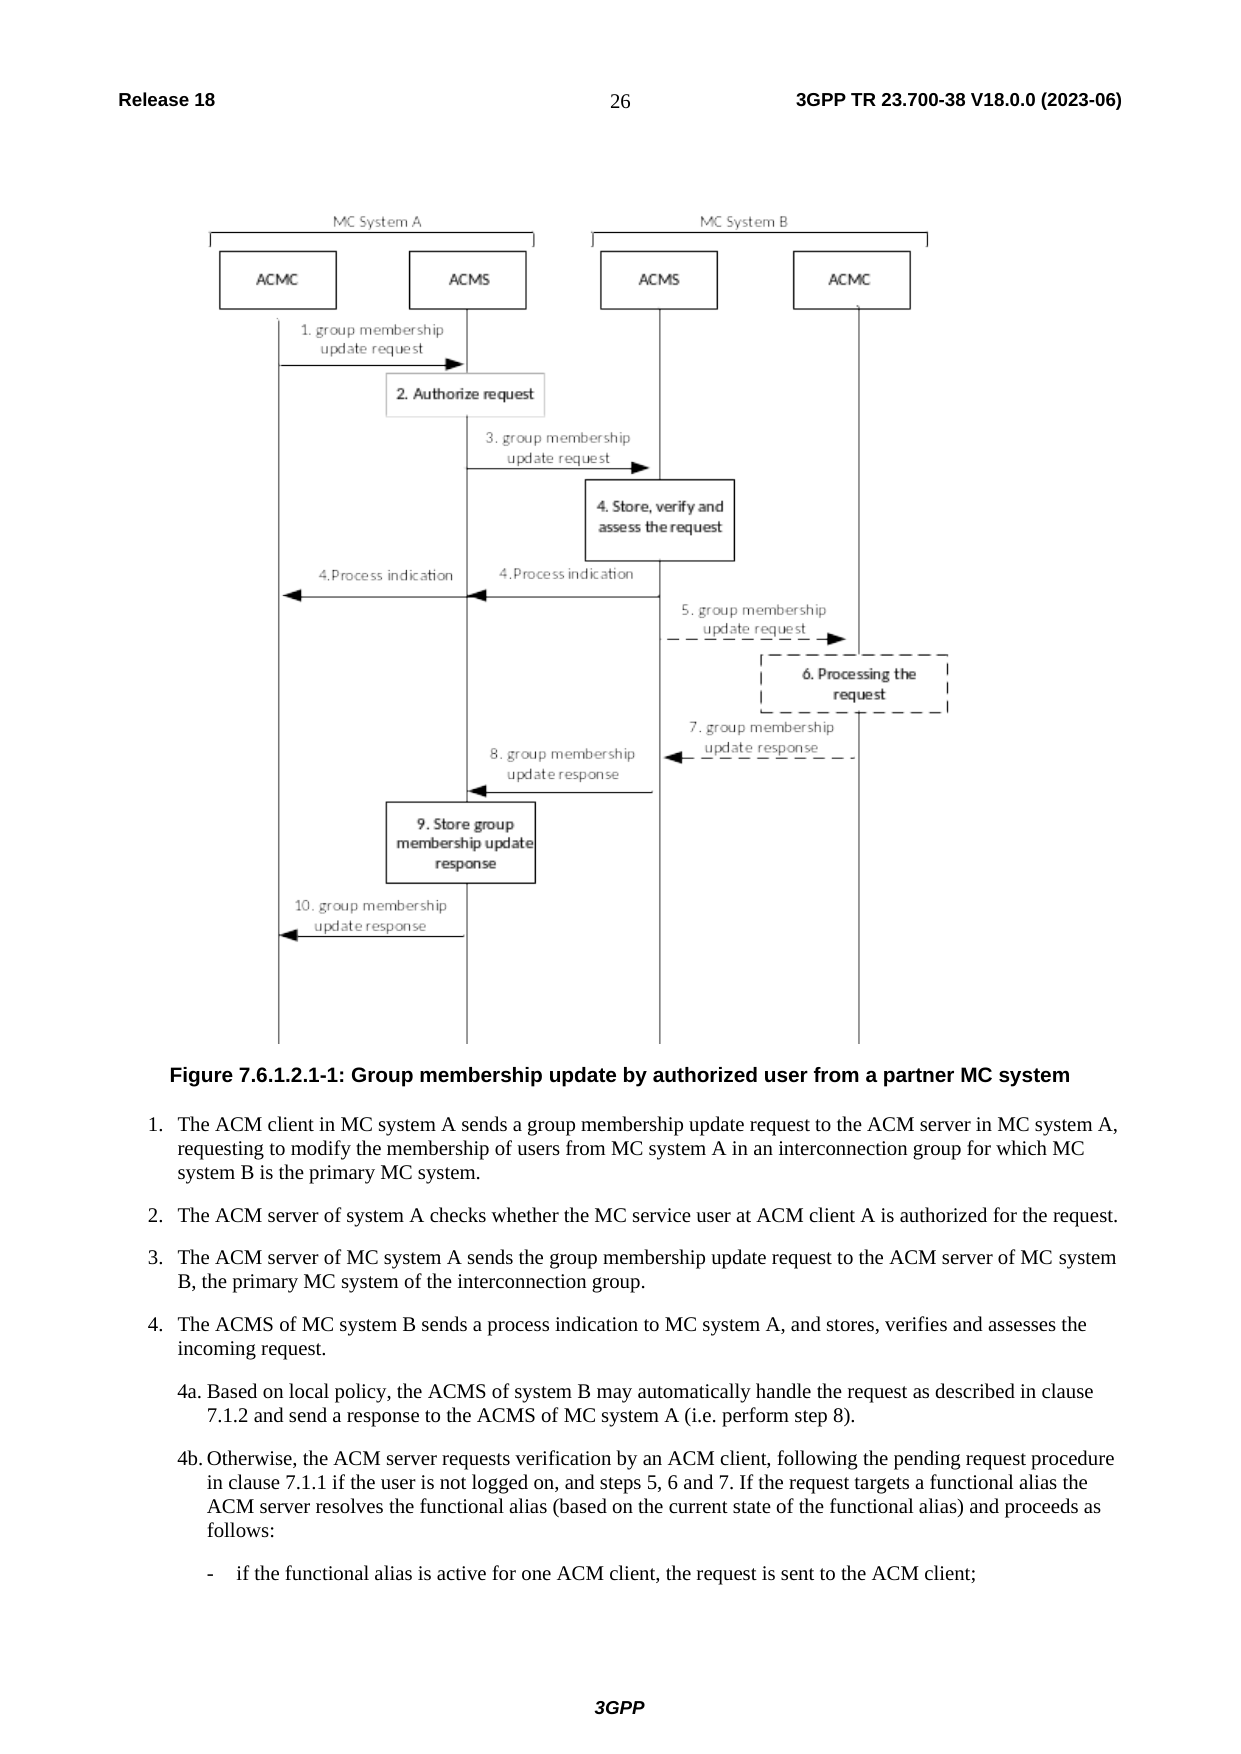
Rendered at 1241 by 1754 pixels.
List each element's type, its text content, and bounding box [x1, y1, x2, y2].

text 4a. Based on local policy, the ACMS of system B may automatically handle the request as described in clause 7.1.2 and send a response to the ACMS of MC system A (i.e. perform step 8). [177, 1379, 1122, 1427]
text 4b. Otherwise, the ACM server requests verification by an ACM client, following the pending request procedure in clause 7.1.1 if the user is not logged on, and steps 5, 6 and 7. If the request targets a functional alias the ACM server resolves the functional alias (based on the current state of the functional alias) and proceeds as follows: [177, 1446, 1122, 1542]
text - if the functional alias is active for one ACM client, the request is sent to the ACM client; [207, 1561, 1122, 1585]
text 4. The ACMS of MC system B sends a process indication to MC system A, and stores, verifies and assesses the incoming request. [148, 1312, 1122, 1360]
text 1. The ACM client in MC system A sends a group membership update request to the ACM server in MC system A, requesting to modify the membership of users from MC system A in an interconnection group for which MC system B is the primary MC system. [148, 1112, 1122, 1184]
text 2. The ACM server of system A checks whether the MC service user at ACM client A is authorized for the request. [148, 1202, 1122, 1227]
text 3. The ACM server of MC system A sends the group membership update request to the ACM server of MC system B, the primary MC system of the interconnection group. [148, 1245, 1122, 1293]
text Figure 7.6.1.2.1-1: Group membership update by authorized user from a partner MC system [118, 1063, 1122, 1087]
